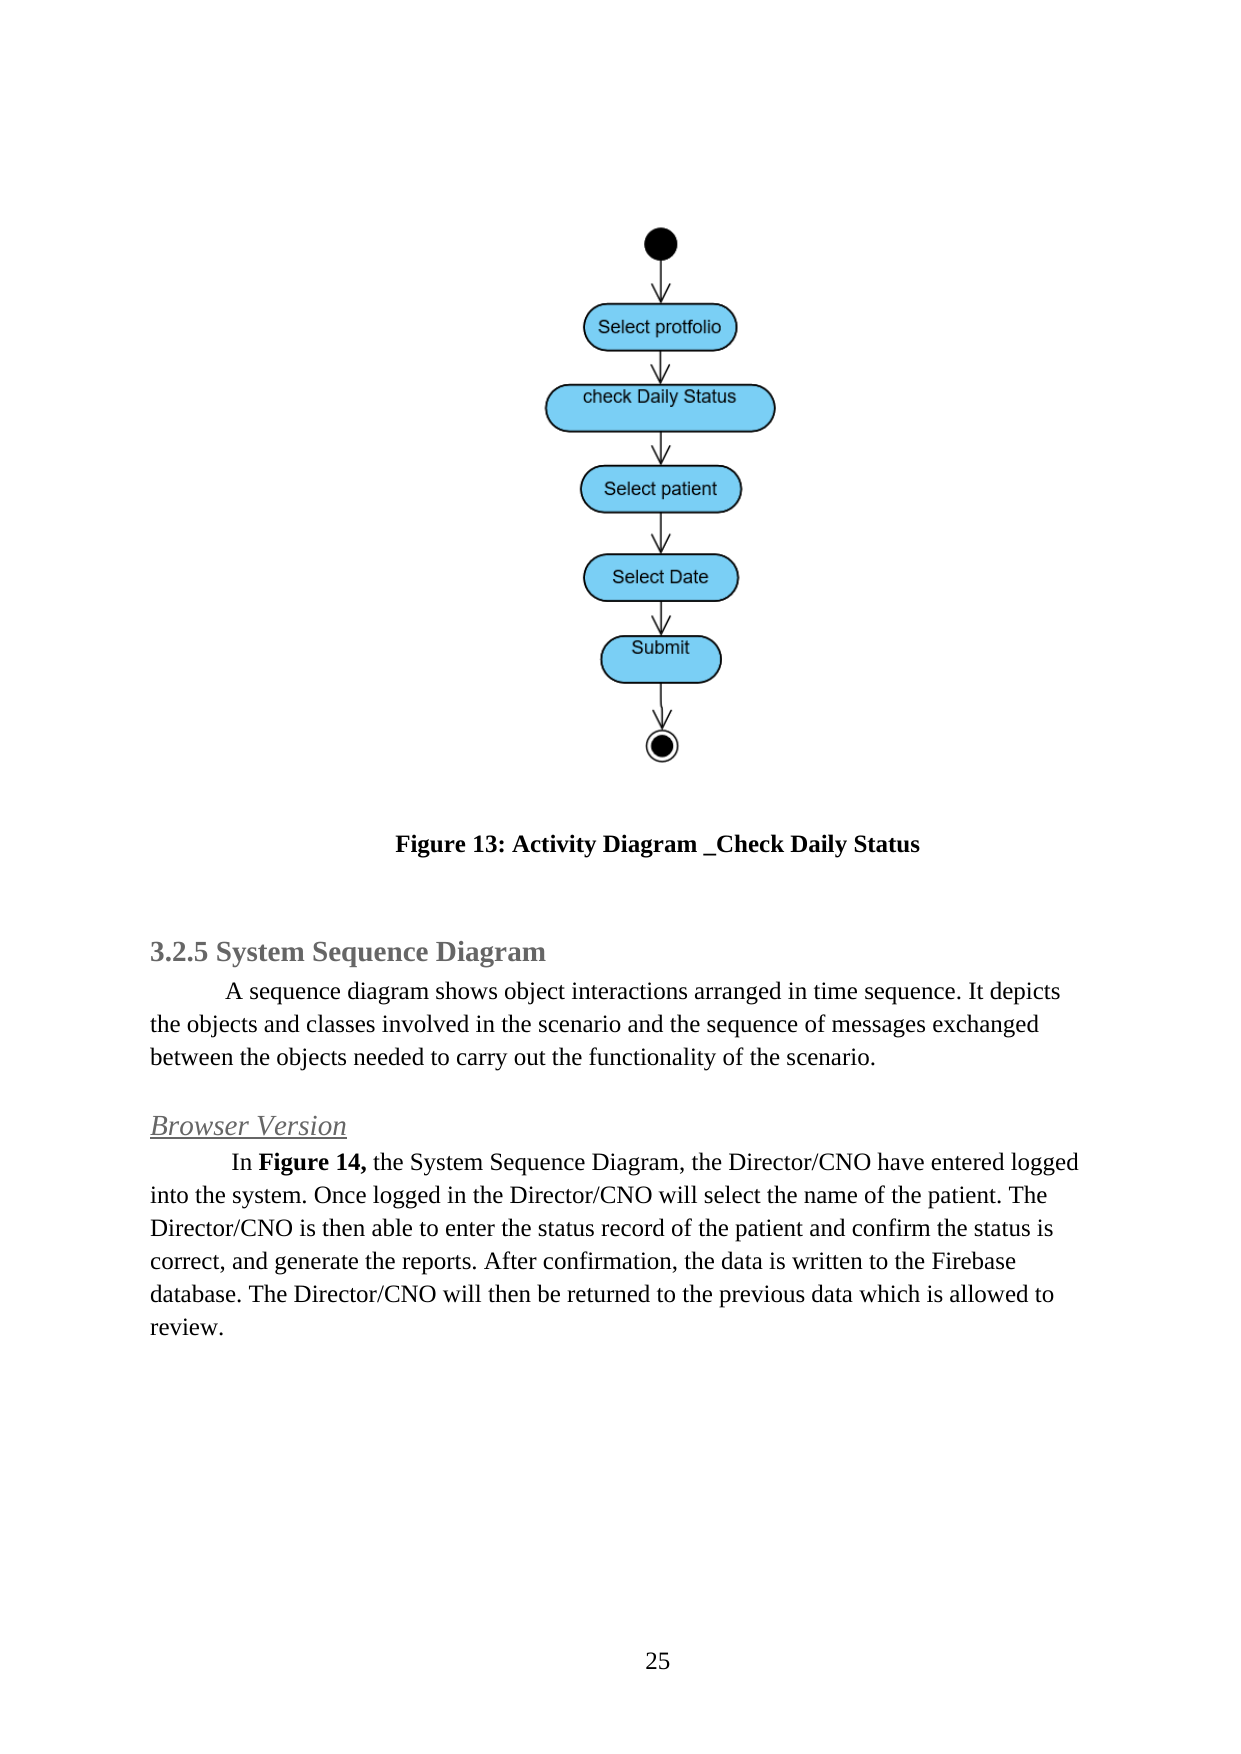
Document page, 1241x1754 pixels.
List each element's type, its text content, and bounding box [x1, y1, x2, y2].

subtitle 3.2.5 System Sequence Diagram [150, 934, 1090, 968]
picture [225, 150, 1122, 825]
subtitle Browser Version [150, 1108, 1090, 1142]
text In Figure 14, the System Sequence Diagram, the Director/CNO have entered logged into the system. Once logged in the Director/CNO will select the name of the patient. The Director/CNO is then able to enter the status record of the patient and confirm the status is correct, and generate the reports. After confirmation, the data is written to the Firebase database. The Director/CNO will then be returned to the previous data which is allowed to review. [150, 1147, 1090, 1341]
text A sequence diagram shows object interactions arranged in time sequence. It depicts the objects and classes involved in the scenario and the sequence of messages exchanged between the objects needed to carry out the functionality of the scenario. [150, 976, 1090, 1071]
text Figure 13: Activity Diagram _Check Daily Status [150, 829, 1090, 858]
